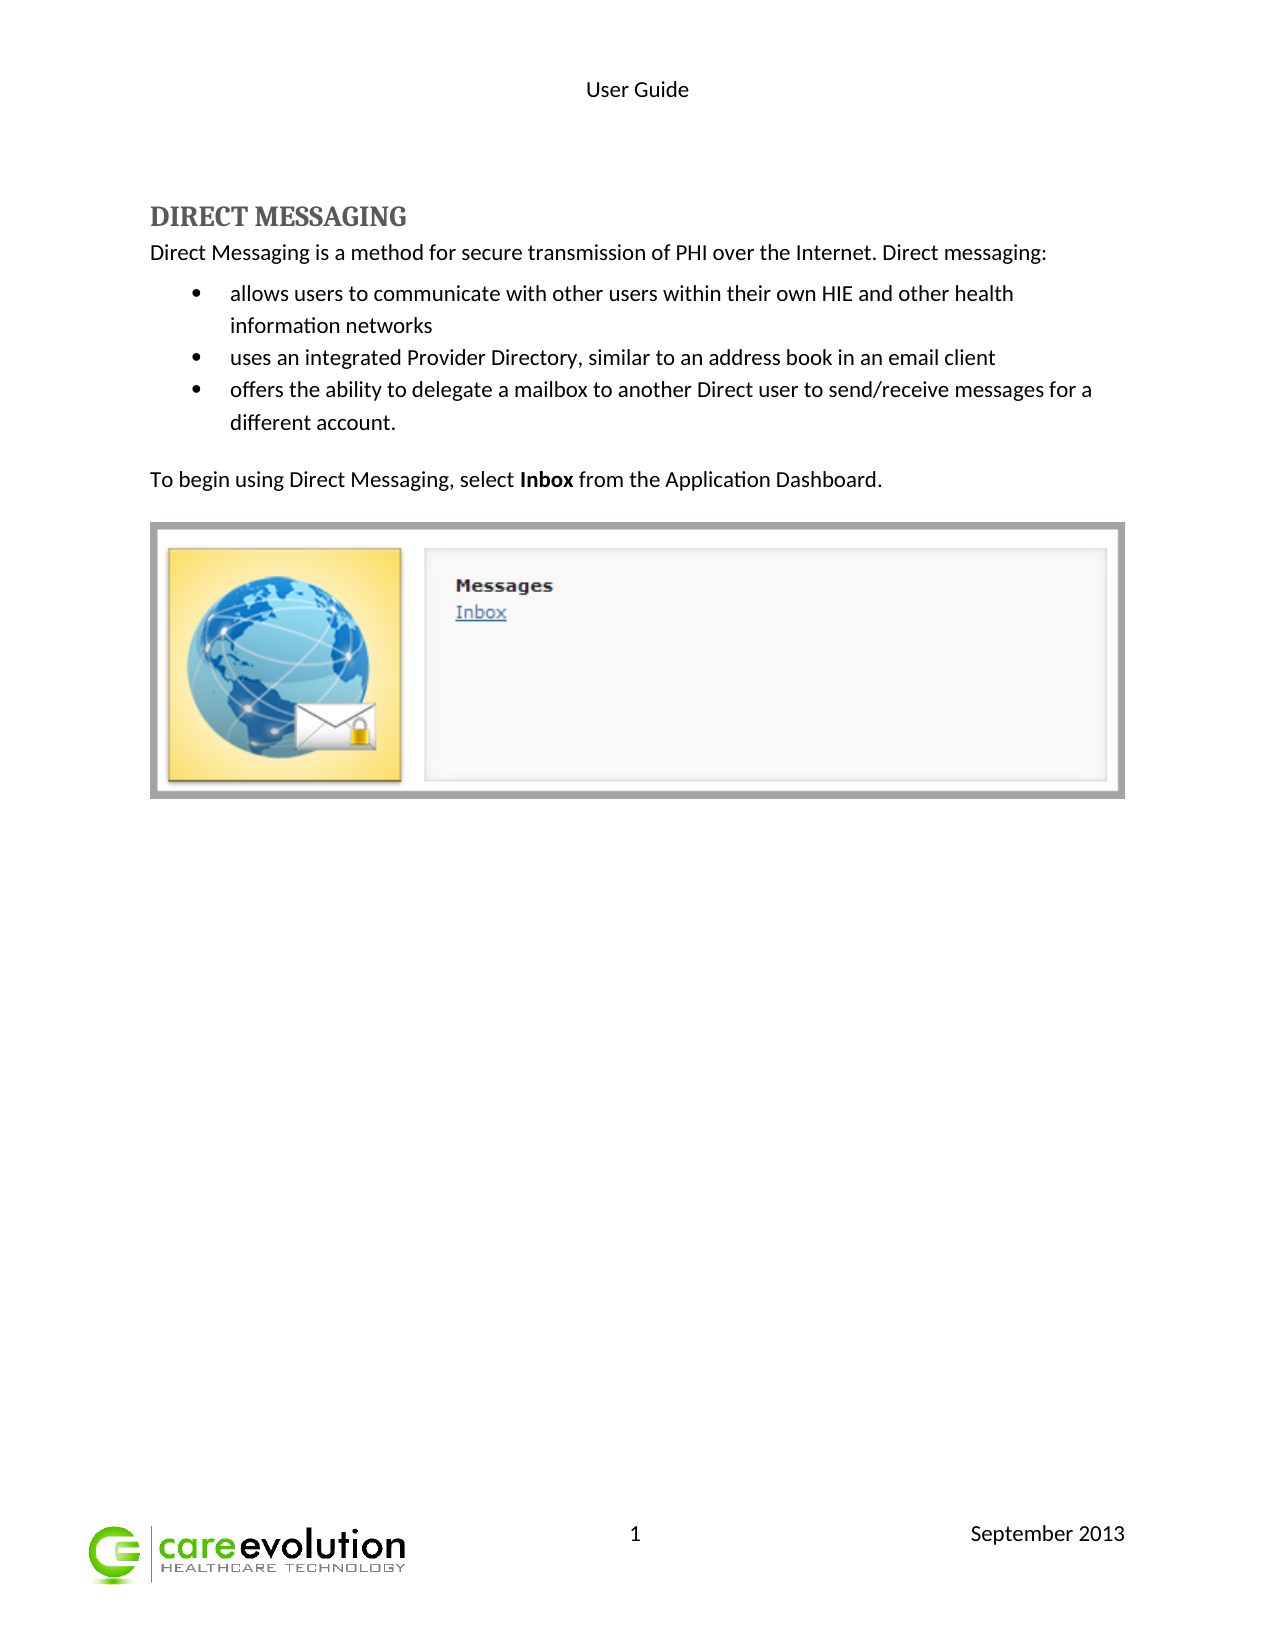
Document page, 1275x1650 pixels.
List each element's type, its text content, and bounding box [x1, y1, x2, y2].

list offers the ability to delegate a mailbox to another Direct user to send/receive messages for a different account. [192, 376, 1125, 436]
list uses an integrated Provider Directory, similar to an address book in an email client [192, 343, 1125, 371]
picture [84, 1523, 415, 1589]
text Direct Messaging is a method for secure transmission of PHI over the Internet. Direct messaging: [150, 238, 1125, 267]
picture [150, 522, 1125, 799]
list allows users to communicate with other users within their own HIE and other health information networks [192, 279, 1125, 339]
text To begin using Direct Messaging, select Inbox from the Application Dashboard. [150, 465, 1125, 493]
subtitle DIRECT MESSAGING [150, 200, 1125, 233]
